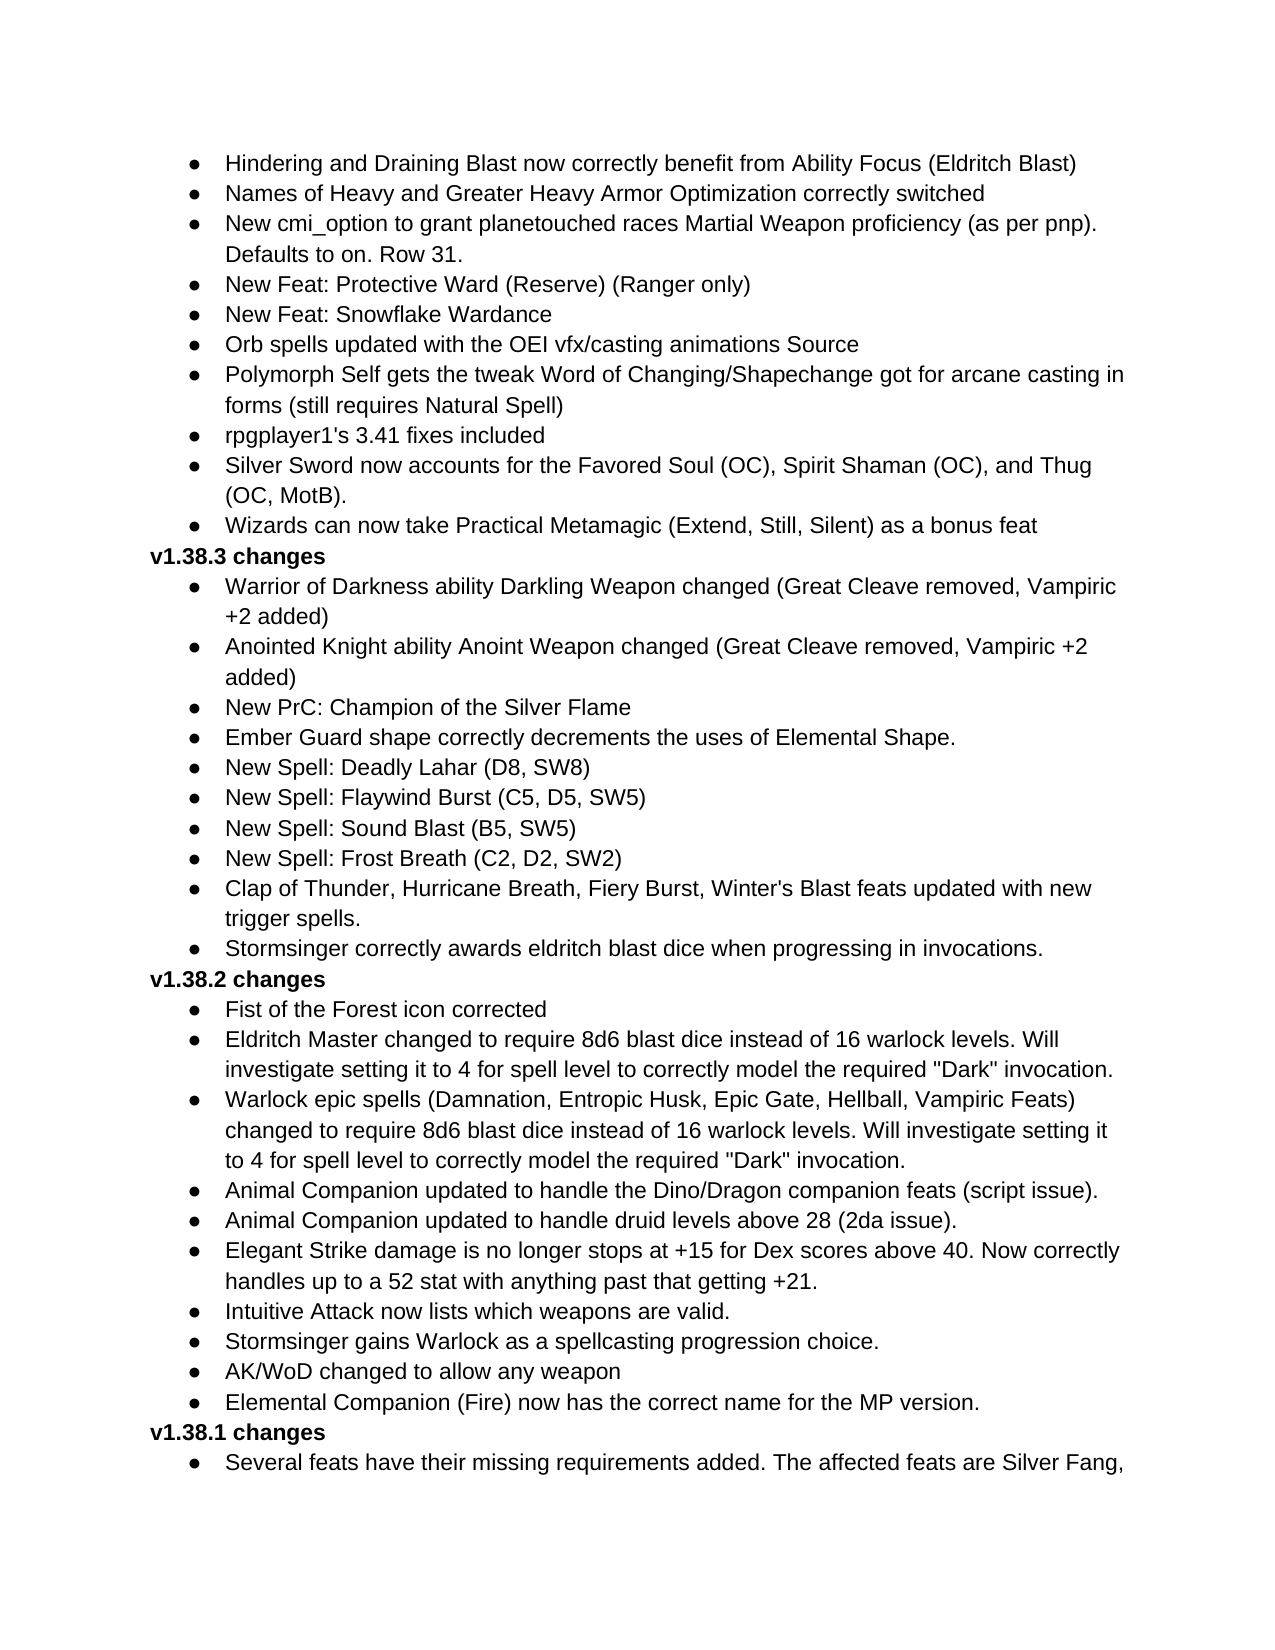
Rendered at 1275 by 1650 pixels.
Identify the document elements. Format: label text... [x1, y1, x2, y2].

list Orb spells updated with the OEI vfx/casting animations Source [187, 331, 1125, 358]
list Animal Companion updated to handle the Dino/Dragon companion feats (script issue). [187, 1177, 1125, 1203]
list Fist of the Forest icon corrected [187, 996, 1125, 1022]
list Stormsinger gains Warlock as a spellcasting progression choice. [187, 1328, 1125, 1354]
list Elemental Companion (Fire) now has the correct name for the MP version. [187, 1388, 1125, 1415]
text v1.38.3 changes [150, 543, 1125, 569]
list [187, 1449, 1125, 1475]
list Wizards can now take Practical Metamagic (Extend, Still, Silent) as a bonus feat [187, 512, 1125, 539]
list New cmi_option to grant planetouched races Martial Weapon proficiency (as per pnp). Defaults to on. Row 31. [187, 210, 1125, 267]
text v1.38.2 changes [150, 966, 1125, 992]
list Warlock epic spells (Damnation, Entropic Husk, Epic Gate, Hellball, Vampiric Feats) changed to require 8d6 blast dice instead of 16 warlock levels. Will investigate setting it to 4 for spell level to correctly model the required "Dark" invocation. [187, 1086, 1125, 1173]
list Animal Companion updated to handle druid levels above 28 (2da issue). [187, 1207, 1125, 1234]
list New Feat: Snowflake Wardance [187, 301, 1125, 327]
list New Feat: Protective Ward (Reserve) (Ranger only) [187, 271, 1125, 297]
list AK/WoD changed to allow any weapon [187, 1358, 1125, 1385]
list Clap of Thunder, Hurricane Breath, Fiery Burst, Winter's Blast feats updated with new trigger spells. [187, 875, 1125, 932]
list New PrC: Champion of the Silver Flame [187, 694, 1125, 720]
text v1.38.1 changes [150, 1419, 1125, 1445]
list Ember Guard shape correctly decrements the uses of Elemental Shape. [187, 724, 1125, 750]
list New Spell: Deadly Lahar (D8, SW8) [187, 754, 1125, 781]
list New Spell: Sound Blast (B5, SW5) [187, 814, 1125, 841]
list Names of Heavy and Greater Heavy Armor Optimization correctly switched [187, 180, 1125, 207]
list Intuitive Attack now lists which weapons are valid. [187, 1298, 1125, 1324]
list New Spell: Flaywind Burst (C5, D5, SW5) [187, 784, 1125, 811]
list Polymorph Self gets the tweak Word of Changing/Shapechange got for arcane casting in forms (still requires Natural Spell) [187, 361, 1125, 418]
list New Spell: Frost Breath (C2, D2, SW2) [187, 845, 1125, 871]
list Anointed Knight ability Anoint Weapon changed (Great Cleave removed, Vampiric +2 added) [187, 633, 1125, 690]
list Silver Sword now accounts for the Favored Soul (OC), Spirit Shaman (OC), and Thug (OC, MotB). [187, 452, 1125, 509]
list Hindering and Draining Blast now correctly benefit from Ability Focus (Eldritch Blast) [187, 150, 1125, 176]
list rpgplayer1's 3.41 fixes included [187, 422, 1125, 448]
list Eldritch Master changed to require 8d6 blast dice instead of 16 warlock levels. Will investigate setting it to 4 for spell level to correctly model the required "Dark" invocation. [187, 1026, 1125, 1083]
list Stormsinger correctly awards eldritch blast dice when progressing in invocations. [187, 935, 1125, 962]
list Warrior of Darkness ability Darkling Weapon changed (Great Cleave removed, Vampiric +2 added) [187, 573, 1125, 629]
list Elegant Strike damage is no longer stops at +15 for Dex scores above 40. Now correctly handles up to a 52 stat with anything past that getting +21. [187, 1237, 1125, 1294]
